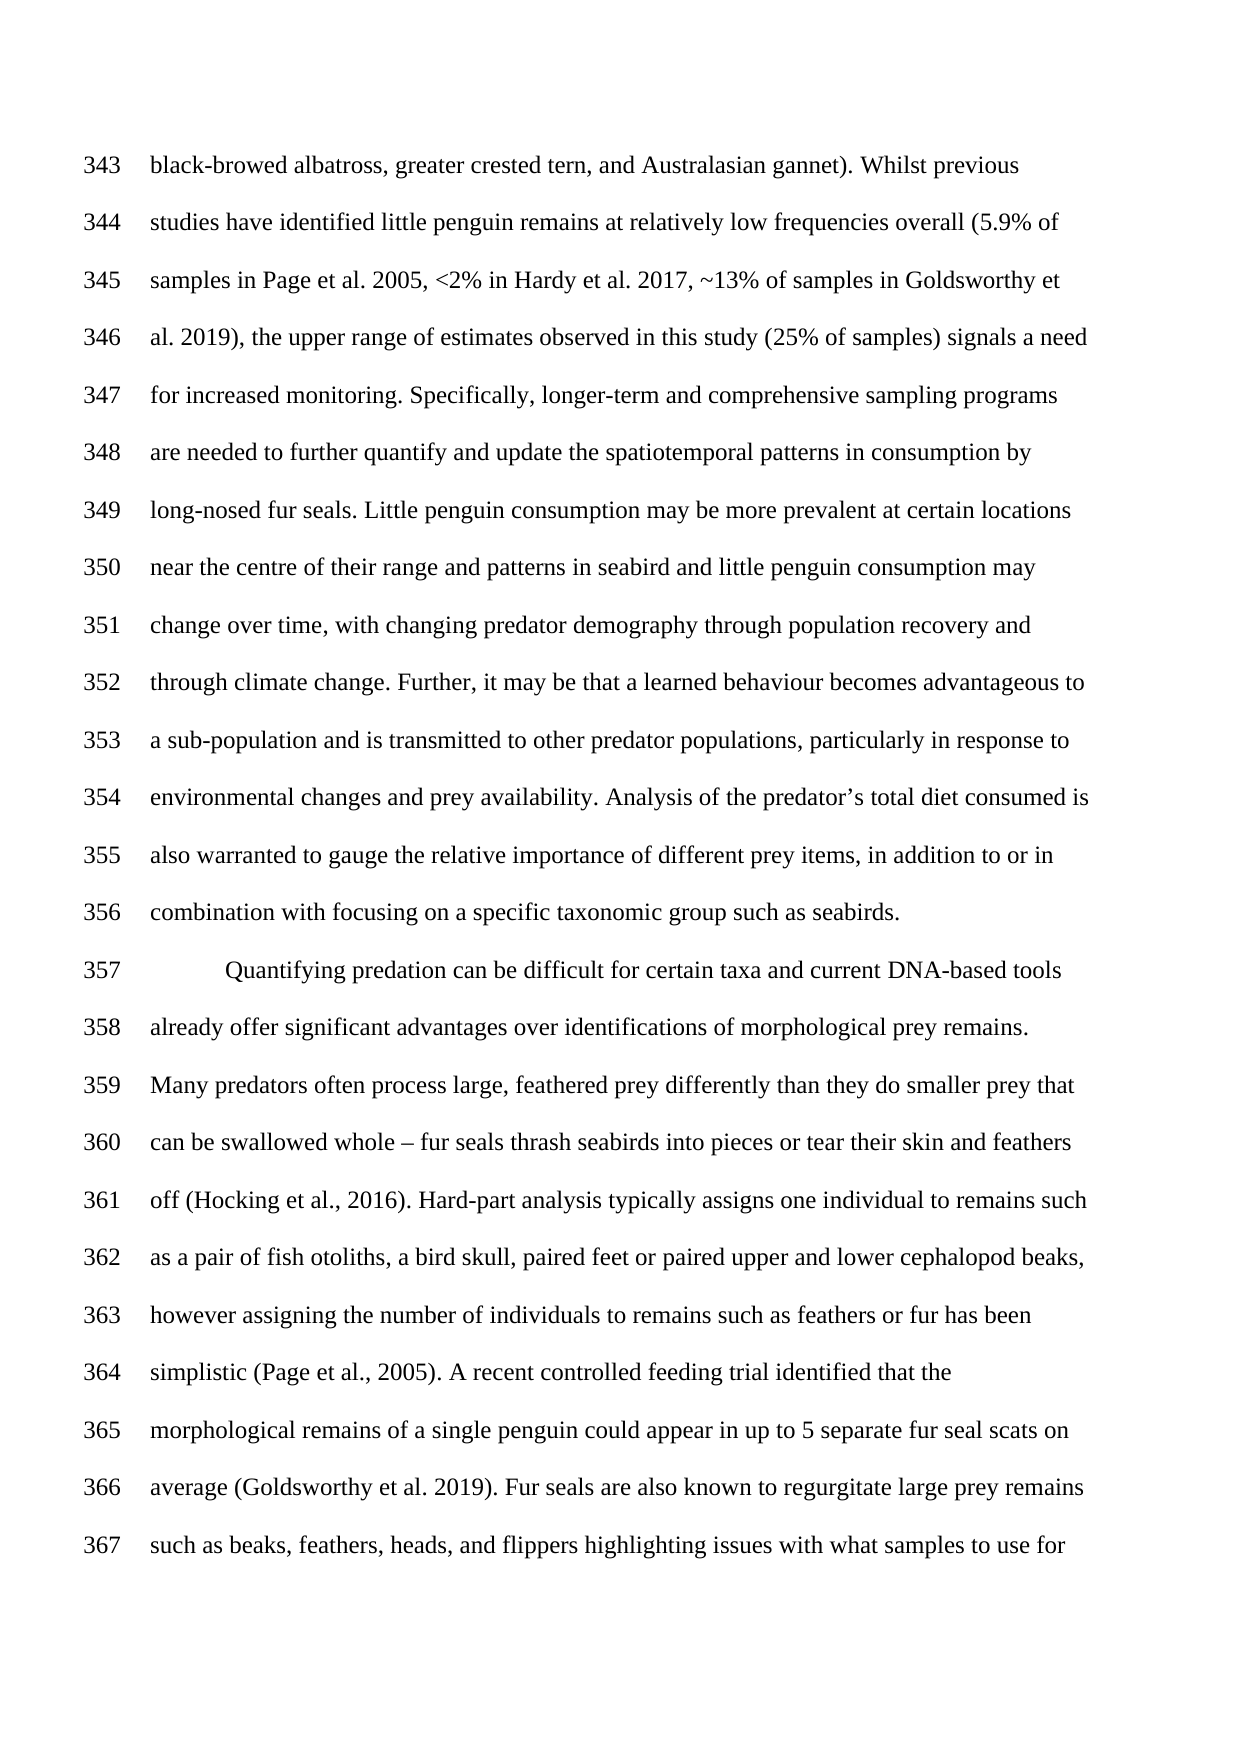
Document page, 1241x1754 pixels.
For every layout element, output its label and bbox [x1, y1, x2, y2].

text [150, 955, 1090, 1559]
text [150, 150, 1090, 926]
